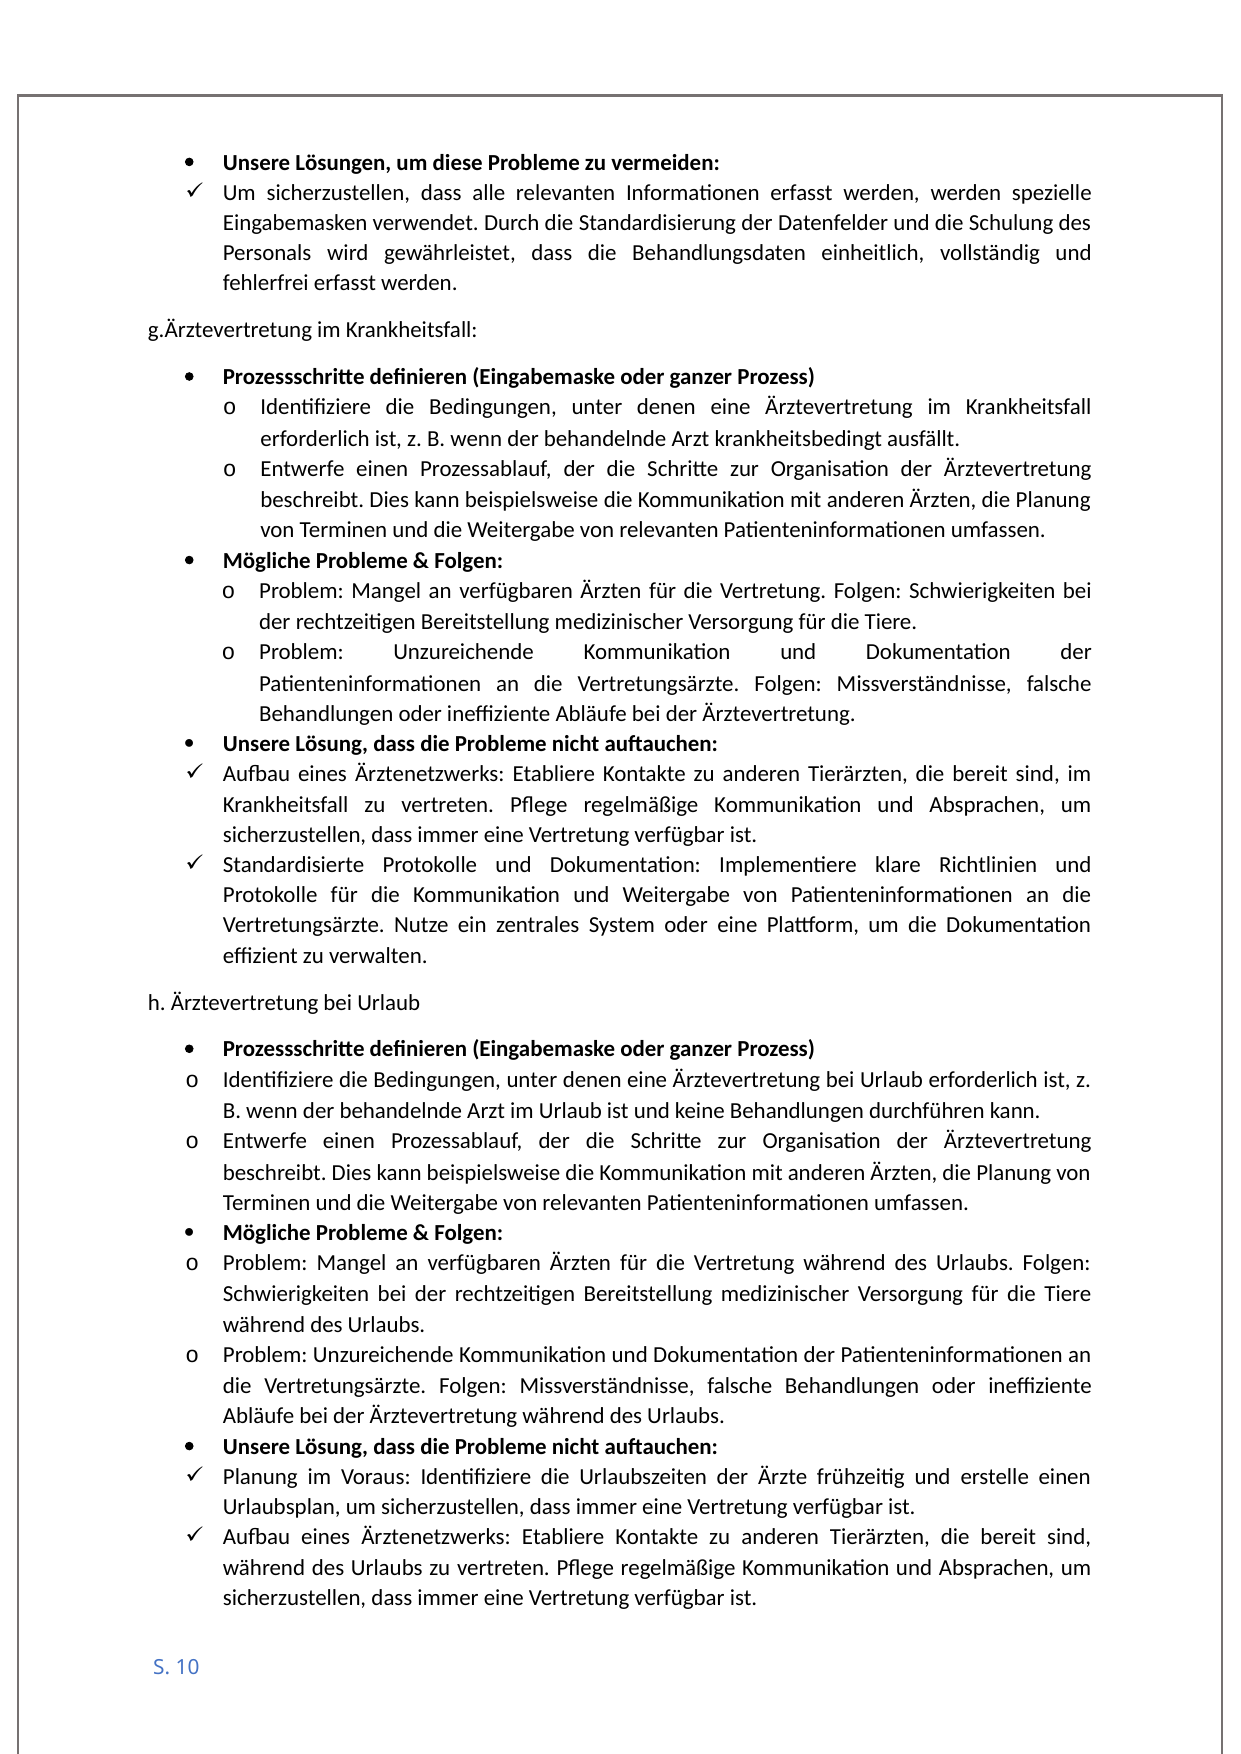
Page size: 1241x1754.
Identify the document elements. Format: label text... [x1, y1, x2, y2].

list Problem: Mangel an verfügbaren Ärzten für die Vertretung. Folgen: Schwierigkeiten bei der rechtzeitigen Bereitstellung medizinischer Versorgung für die Tiere. [221, 576, 1093, 635]
list Aufbau eines Ärztenetzwerks: Etabliere Kontakte zu anderen Tierärzten, die bereit sind, im Krankheitsfall zu vertreten. Pflege regelmäßige Kommunikation und Absprachen, um sicherzustellen, dass immer eine Vertretung verfügbar ist. [185, 759, 1093, 848]
list Prozessschritte definieren (Eingabemaske oder ganzer Prozess) [185, 362, 1093, 390]
list Standardisierte Protokolle und Dokumentation: Implementiere klare Richtlinien und Protokolle für die Kommunikation und Weitergabe von Patienteninformationen an die Vertretungsärzte. Nutze ein zentrales System oder eine Plattform, um die Dokumentation effizient zu verwalten. [185, 850, 1093, 969]
list Problem: Mangel an verfügbaren Ärzten für die Vertretung während des Urlaubs. Folgen: Schwierigkeiten bei der rechtzeitigen Bereitstellung medizinischer Versorgung für die Tiere während des Urlaubs. [185, 1248, 1093, 1338]
text h. Ärztevertretung bei Urlaub [148, 988, 1093, 1016]
list Unsere Lösung, dass die Probleme nicht auftauchen: [185, 729, 1093, 757]
list Problem: Unzureichende Kommunikation und Dokumentation der Patienteninformationen an die Vertretungsärzte. Folgen: Missverständnisse, falsche Behandlungen oder ineffiziente Abläufe bei der Ärztevertretung. [221, 637, 1093, 727]
text g.Ärztevertretung im Krankheitsfall: [148, 315, 1093, 343]
list Mögliche Probleme & Folgen: [185, 546, 1093, 574]
list Entwerfe einen Prozessablauf, der die Schritte zur Organisation der Ärztevertretung beschreibt. Dies kann beispielsweise die Kommunikation mit anderen Ärzten, die Planung von Terminen und die Weitergabe von relevanten Patienteninformationen umfassen. [185, 1126, 1093, 1216]
list Mögliche Probleme & Folgen: [185, 1218, 1093, 1246]
list Identifiziere die Bedingungen, unter denen eine Ärztevertretung im Krankheitsfall erforderlich ist, z. B. wenn der behandelnde Arzt krankheitsbedingt ausfällt. [223, 392, 1093, 452]
list Aufbau eines Ärztenetzwerks: Etabliere Kontakte zu anderen Tierärzten, die bereit sind, während des Urlaubs zu vertreten. Pflege regelmäßige Kommunikation und Absprachen, um sicherzustellen, dass immer eine Vertretung verfügbar ist. [185, 1522, 1093, 1611]
list Um sicherzustellen, dass alle relevanten Informationen erfasst werden, werden spezielle Eingabemasken verwendet. Durch die Standardisierung der Datenfelder und die Schulung des Personals wird gewährleistet, dass die Behandlungsdaten einheitlich, vollständig und fehlerfrei erfasst werden. [185, 178, 1093, 296]
list Identifiziere die Bedingungen, unter denen eine Ärztevertretung bei Urlaub erforderlich ist, z. B. wenn der behandelnde Arzt im Urlaub ist und keine Behandlungen durchführen kann. [185, 1065, 1093, 1124]
list Planung im Voraus: Identifiziere die Urlaubszeiten der Ärzte frühzeitig und erstelle einen Urlaubsplan, um sicherzustellen, dass immer eine Vertretung verfügbar ist. [185, 1462, 1093, 1520]
list Problem: Unzureichende Kommunikation und Dokumentation der Patienteninformationen an die Vertretungsärzte. Folgen: Missverständnisse, falsche Behandlungen oder ineffiziente Abläufe bei der Ärztevertretung während des Urlaubs. [185, 1340, 1093, 1429]
list Prozessschritte definieren (Eingabemaske oder ganzer Prozess) [185, 1034, 1093, 1062]
list Unsere Lösung, dass die Probleme nicht auftauchen: [185, 1432, 1093, 1460]
list Entwerfe einen Prozessablauf, der die Schritte zur Organisation der Ärztevertretung beschreibt. Dies kann beispielsweise die Kommunikation mit anderen Ärzten, die Planung von Terminen und die Weitergabe von relevanten Patienteninformationen umfassen. [223, 454, 1093, 543]
list Unsere Lösungen, um diese Probleme zu vermeiden: [185, 148, 1093, 176]
